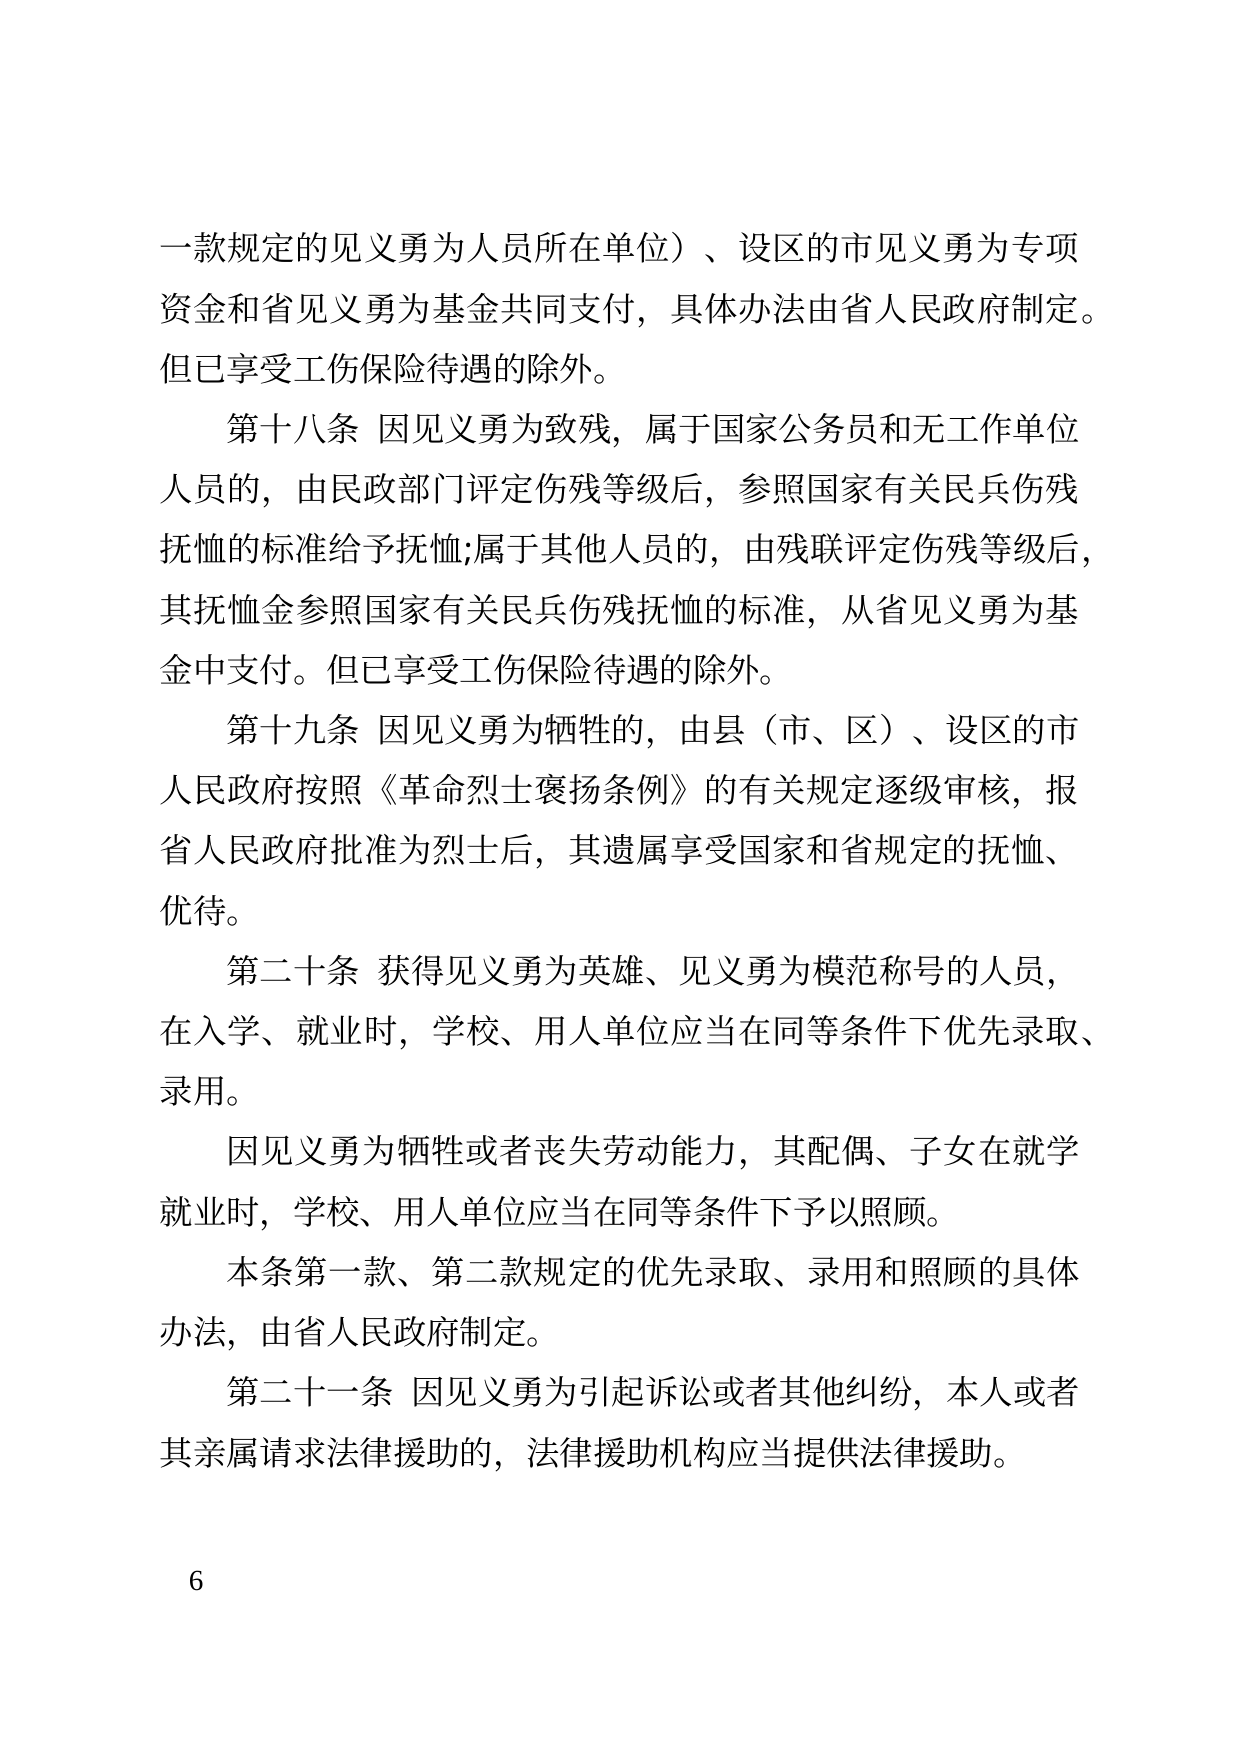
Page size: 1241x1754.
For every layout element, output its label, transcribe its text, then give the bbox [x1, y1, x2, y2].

text 第二十条 获得见义勇为英雄、见义勇为模范称号的人员，在入学、就业时，学校、用人单位应当在同等条件下优先录取、录用。 [159, 935, 1081, 1116]
text 本条第一款、第二款规定的优先录取、录用和照顾的具体办法，由省人民政府制定。 [159, 1236, 1081, 1357]
text 因见义勇为牺牲或者丧失劳动能力，其配偶、子女在就学、就业时，学校、用人单位应当在同等条件下予以照顾。 [159, 1116, 1081, 1236]
text 第二十一条 因见义勇为引起诉讼或者其他纠纷，本人或者其亲属请求法律援助的，法律援助机构应当提供法律援助。 [159, 1357, 1081, 1477]
text 第十八条 因见义勇为致残，属于国家公务员和无工作单位人员的，由民政部门评定伤残等级后，参照国家有关民兵伤残抚恤的标准给予抚恤;属于其他人员的，由残联评定伤残等级后，其抚恤金参照国家有关民兵伤残抚恤的标准，从省见义勇为基金中支付。但已享受工伤保险待遇的除外。 [159, 393, 1081, 694]
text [159, 213, 1081, 393]
text 第十九条 因见义勇为牺牲的，由县（市、区）、设区的市人民政府按照《革命烈士褒扬条例》的有关规定逐级审核，报省人民政府批准为烈士后，其遗属享受国家和省规定的抚恤、优待。 [159, 694, 1081, 935]
